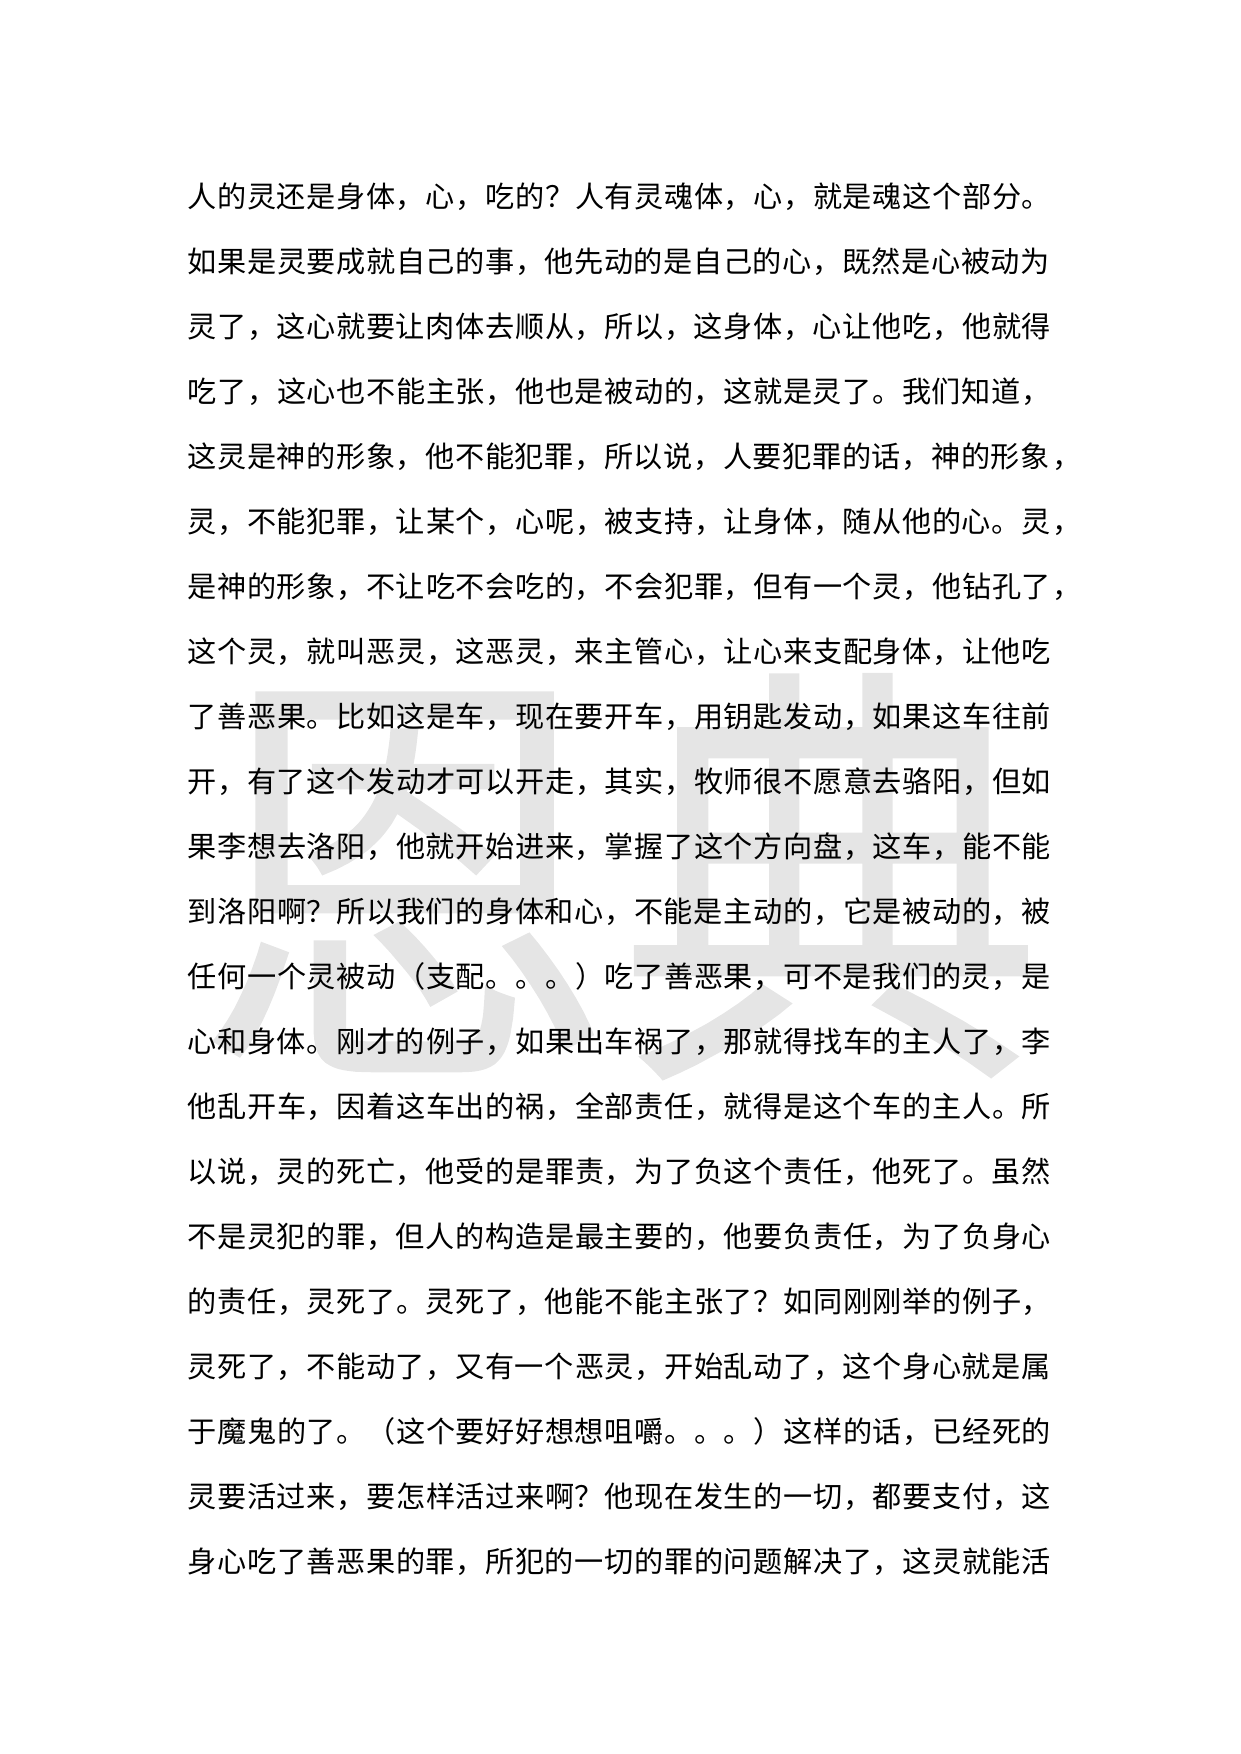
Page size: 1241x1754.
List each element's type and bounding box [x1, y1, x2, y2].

list [187, 162, 1053, 1592]
